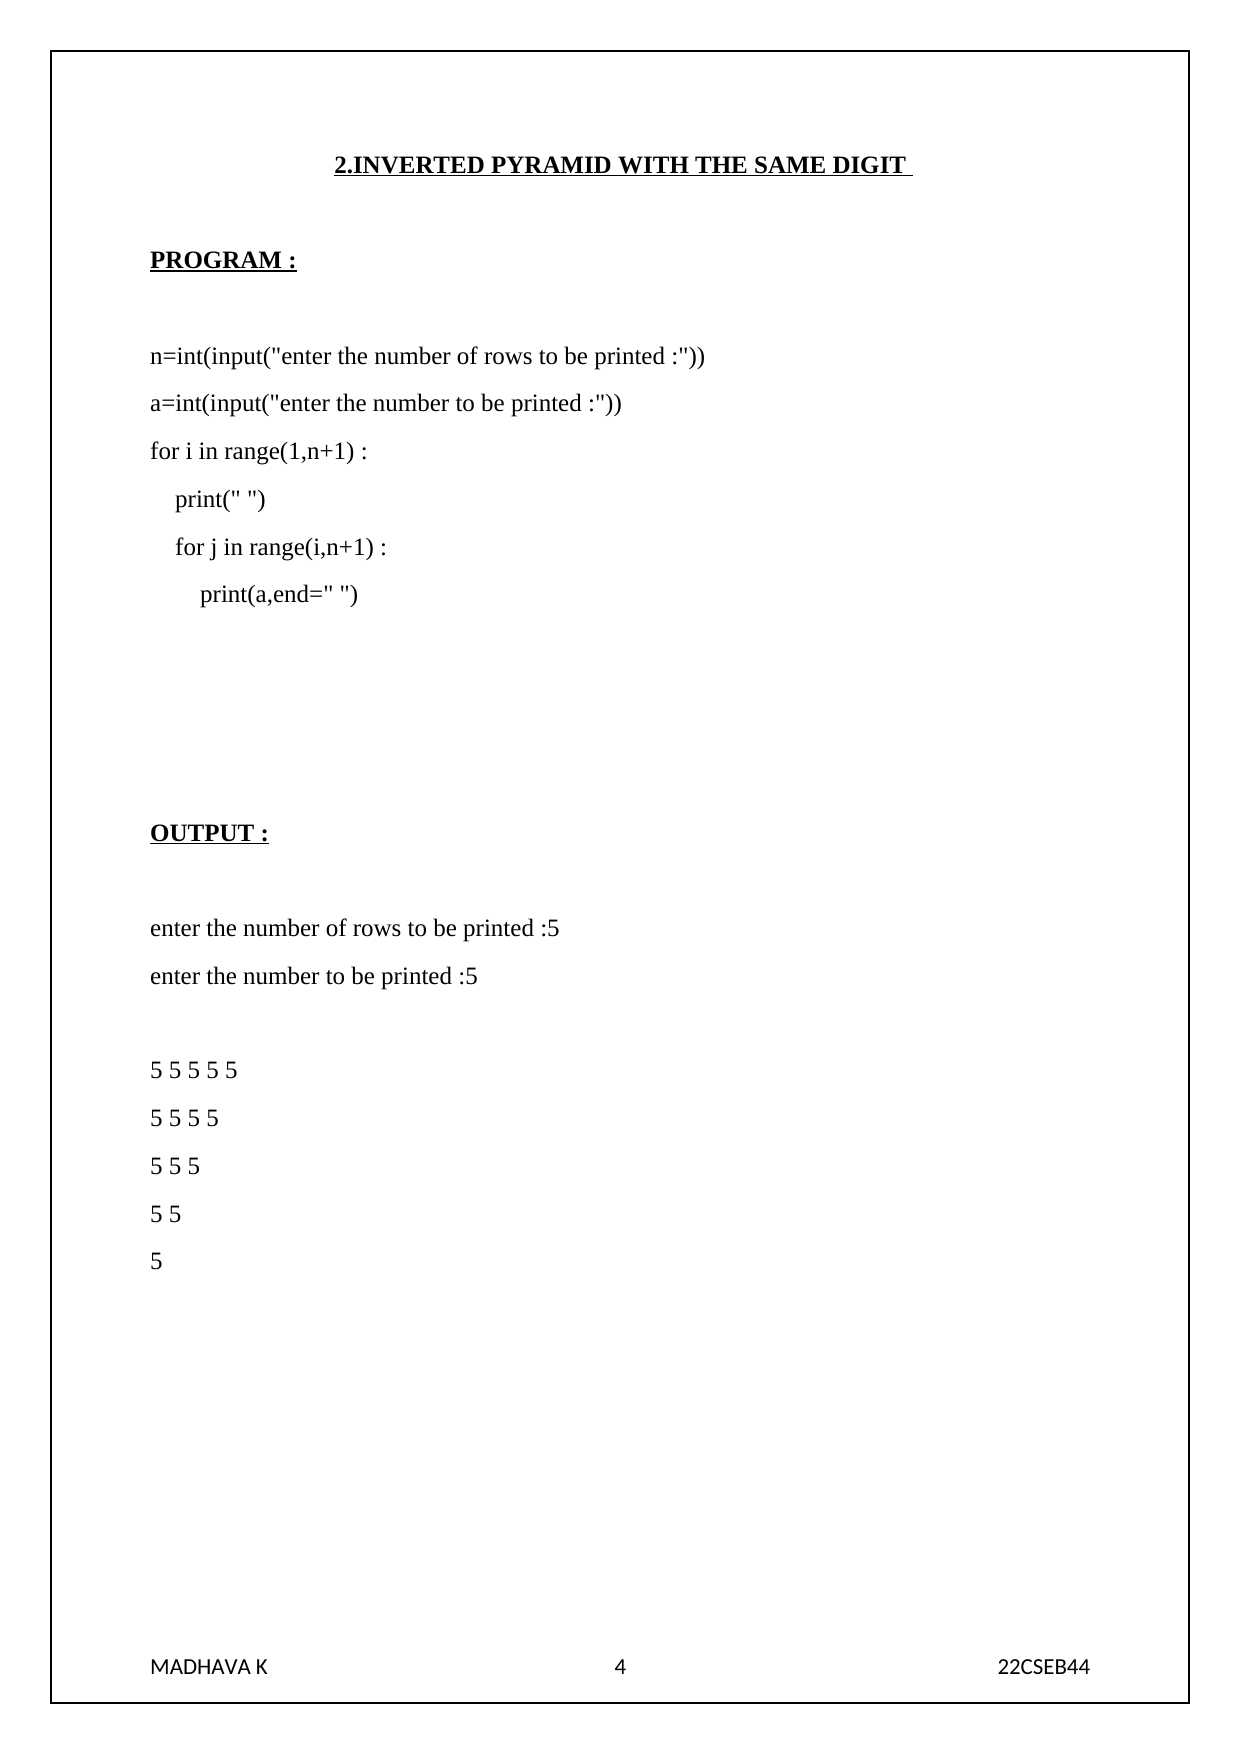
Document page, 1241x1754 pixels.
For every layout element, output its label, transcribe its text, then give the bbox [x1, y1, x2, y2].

text print(" ") [150, 484, 1090, 513]
text PROGRAM : [150, 245, 1090, 274]
text enter the number to be printed :5 [150, 961, 1090, 990]
text enter the number of rows to be printed :5 [150, 913, 1090, 942]
text 5 [150, 1246, 1090, 1275]
text 5 5 [150, 1199, 1090, 1227]
text a=int(input("enter the number to be printed :")) [150, 388, 1090, 417]
text 5 5 5 [150, 1151, 1090, 1180]
text for i in range(1,n+1) : [150, 436, 1090, 465]
text for j in range(i,n+1) : [150, 532, 1090, 560]
text 5 5 5 5 5 [150, 1056, 1090, 1084]
text OUTPUT : [150, 818, 1090, 847]
text print(a,end=" ") [150, 579, 1090, 608]
text 5 5 5 5 [150, 1103, 1090, 1132]
text 2.INVERTED PYRAMID WITH THE SAME DIGIT [150, 150, 1090, 179]
text n=int(input("enter the number of rows to be printed :")) [150, 341, 1090, 369]
